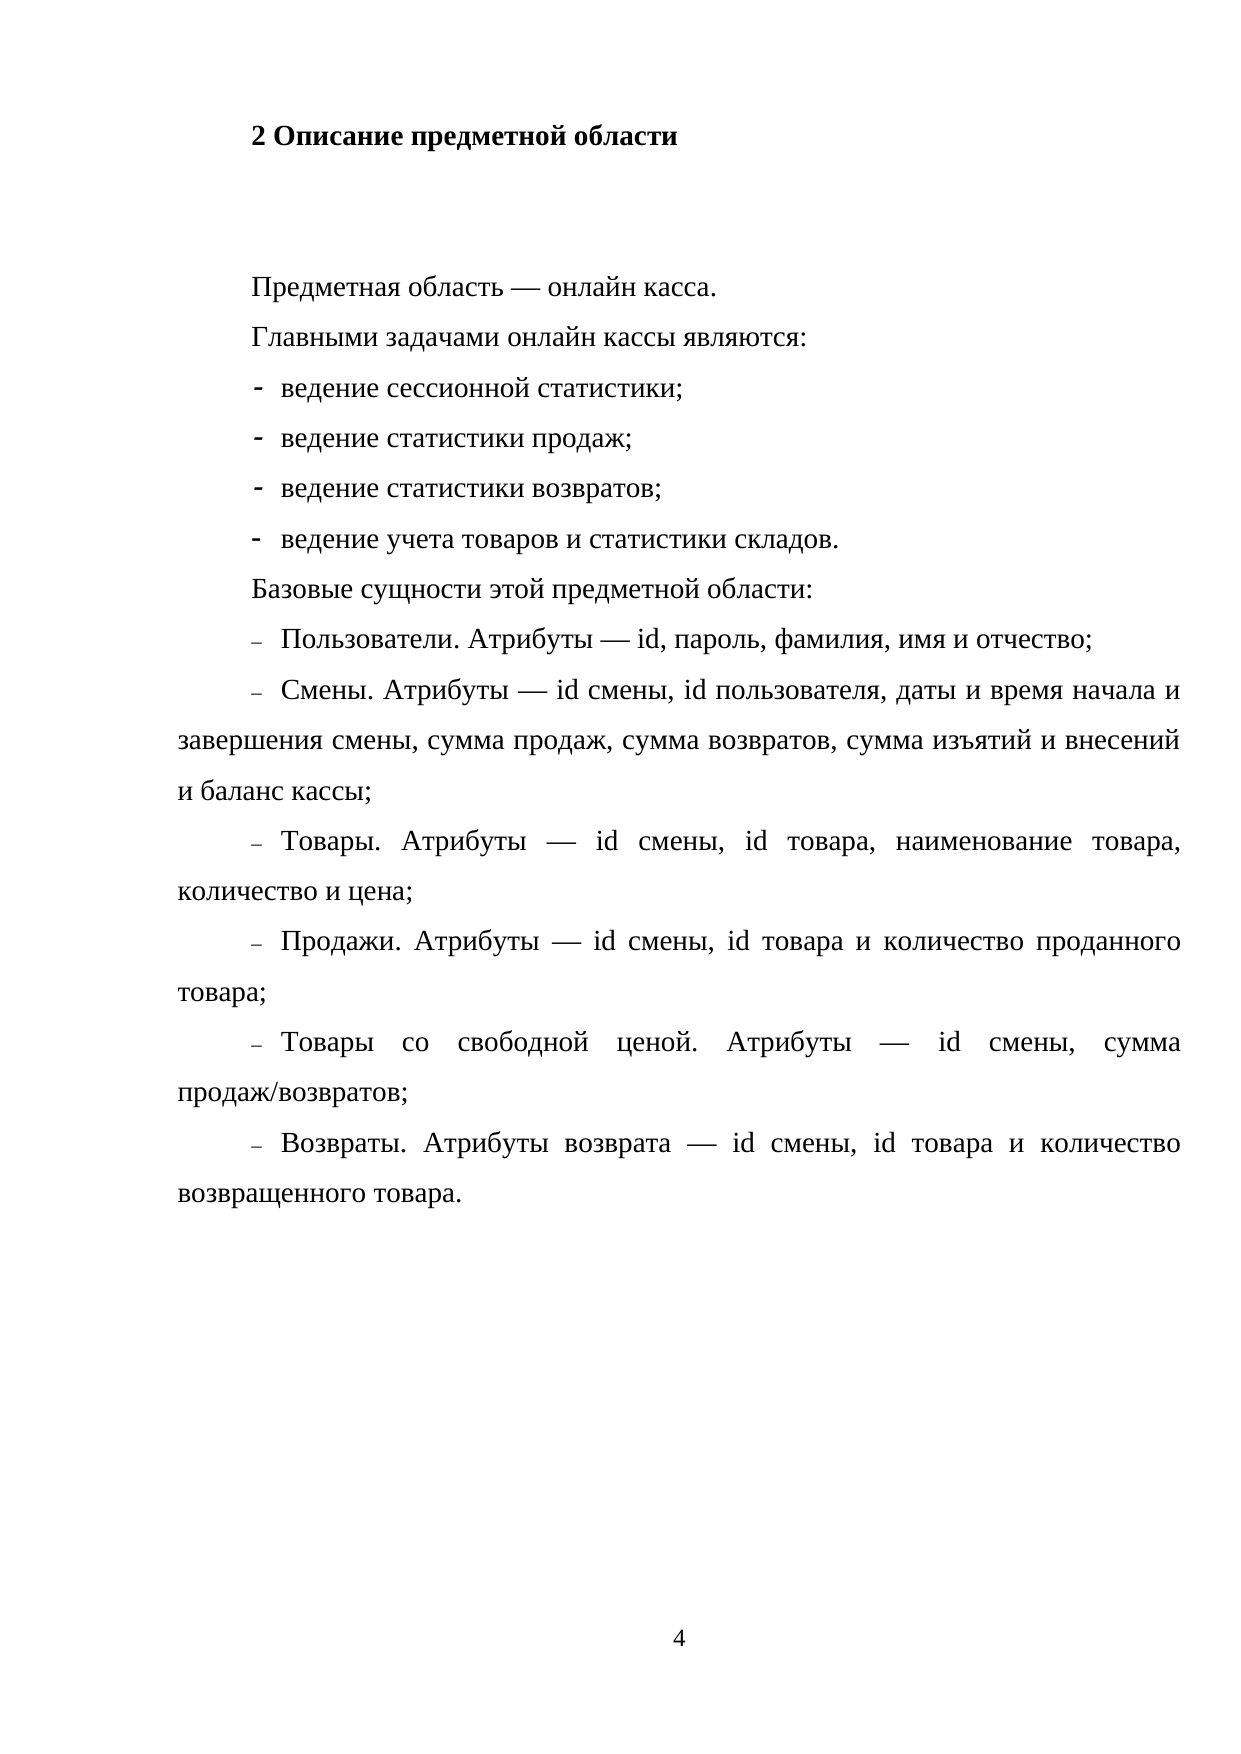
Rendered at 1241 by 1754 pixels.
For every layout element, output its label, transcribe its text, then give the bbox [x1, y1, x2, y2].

list Товары. Атрибуты — id смены, id товара, наименование товара, количество и цена; [177, 823, 1181, 907]
list Продажи. Атрибуты — id смены, id товара и количество проданного товара; [177, 923, 1181, 1007]
list Товары со свободной ценой. Атрибуты — id смены, сумма продаж/возвратов; [177, 1024, 1181, 1108]
text Предметная область — онлайн касса. [177, 269, 1181, 303]
text Базовые сущности этой предметной области: [177, 571, 1181, 605]
text Главными задачами онлайн кассы являются: [177, 319, 1181, 353]
list ведение статистики возвратов; [177, 471, 1181, 504]
text 2 Описание предметной области [177, 118, 1181, 152]
list ведение учета товаров и статистики складов. [177, 521, 1181, 554]
list Пользователи. Атрибуты — id, пароль, фамилия, имя и отчество; [177, 622, 1181, 655]
list ведение сессионной статистики; [177, 370, 1181, 403]
list Смены. Атрибуты — id смены, id пользователя, даты и время начала и завершения смены, сумма продаж, сумма возвратов, сумма изъятий и внесений и баланс кассы; [177, 672, 1181, 806]
list Возвраты. Атрибуты возврата — id смены, id товара и количество возвращенного товара. [177, 1125, 1181, 1209]
list ведение статистики продаж; [177, 420, 1181, 454]
